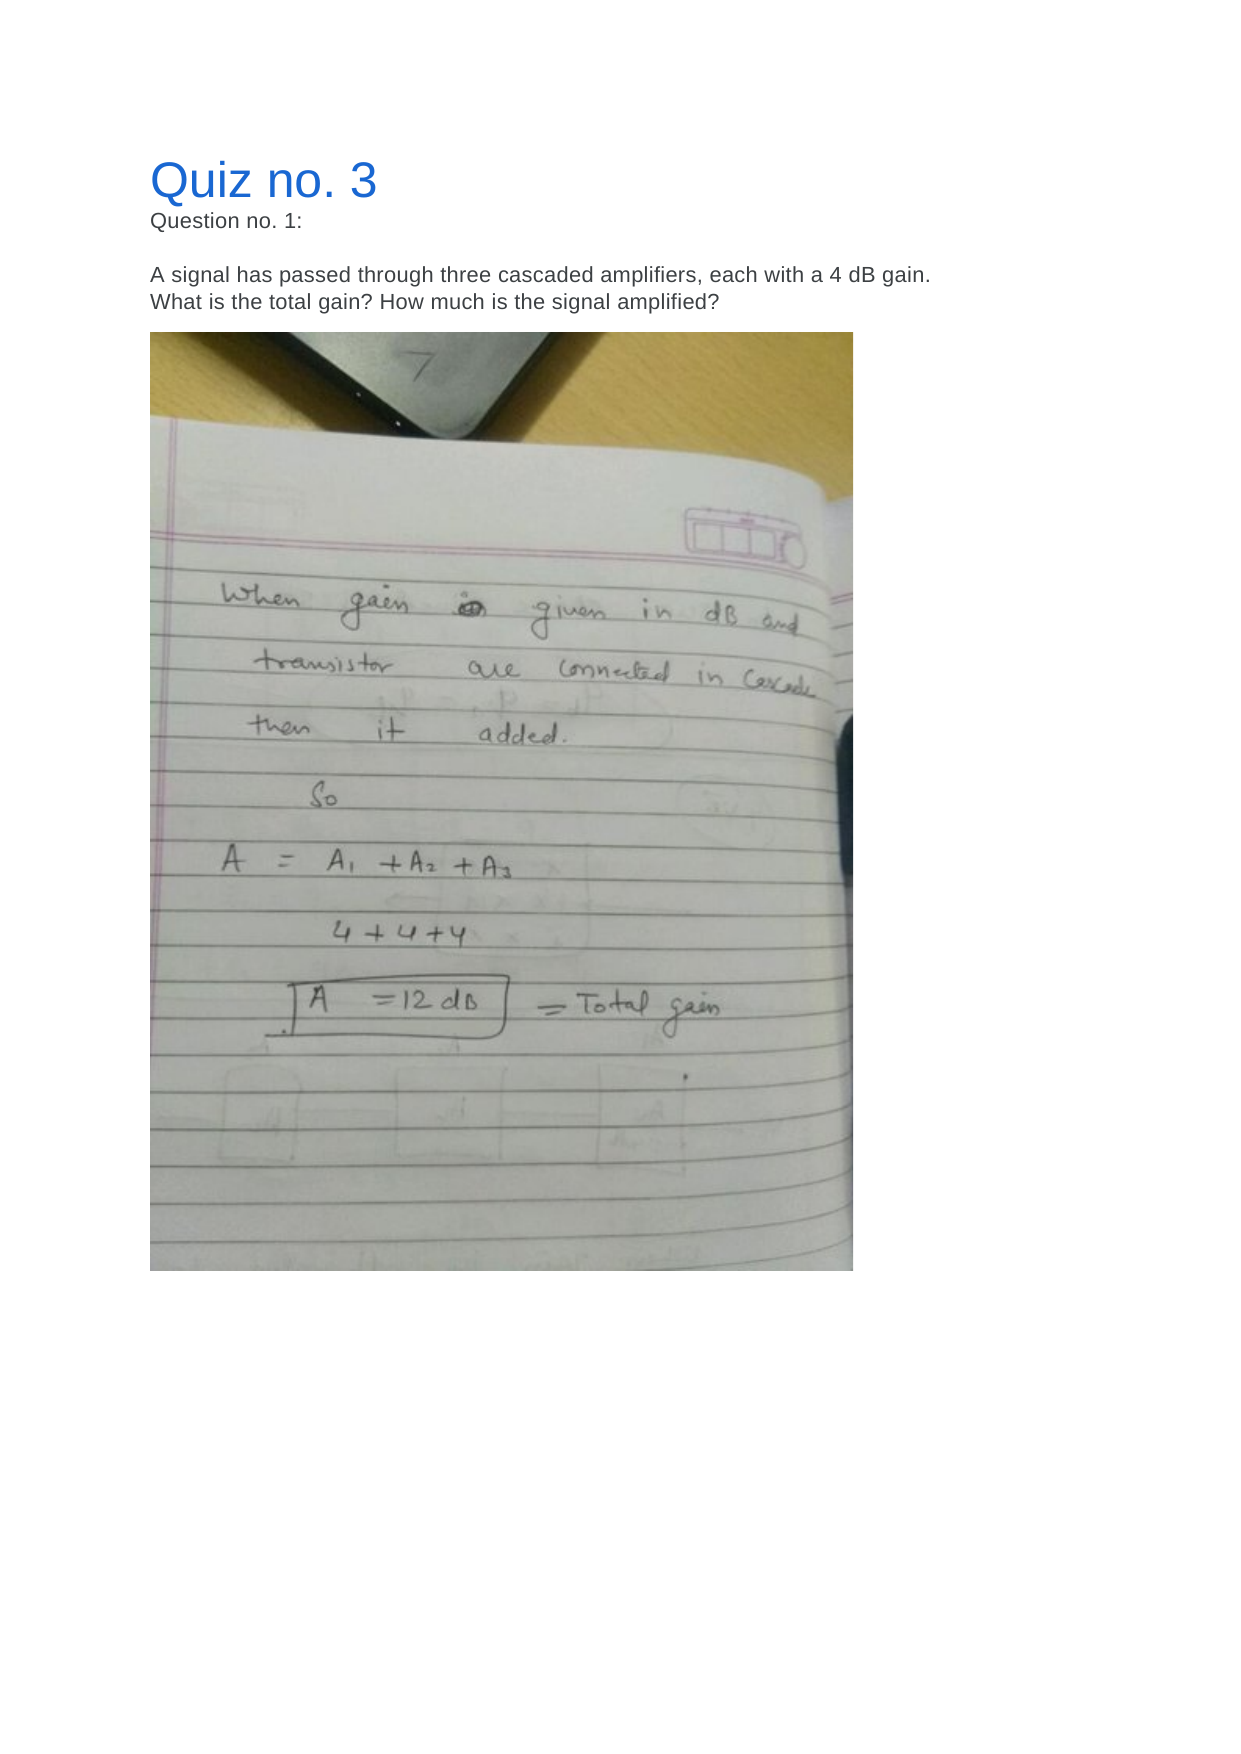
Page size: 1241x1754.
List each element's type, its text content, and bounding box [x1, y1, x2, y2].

picture [150, 332, 854, 1271]
text Quiz no. 3 [150, 150, 1090, 207]
text Question no. 1: A signal has passed through three cascaded amplifiers, each with a 4 dB gain. What is the total gain? How much is the signal amplified? [150, 207, 1090, 314]
